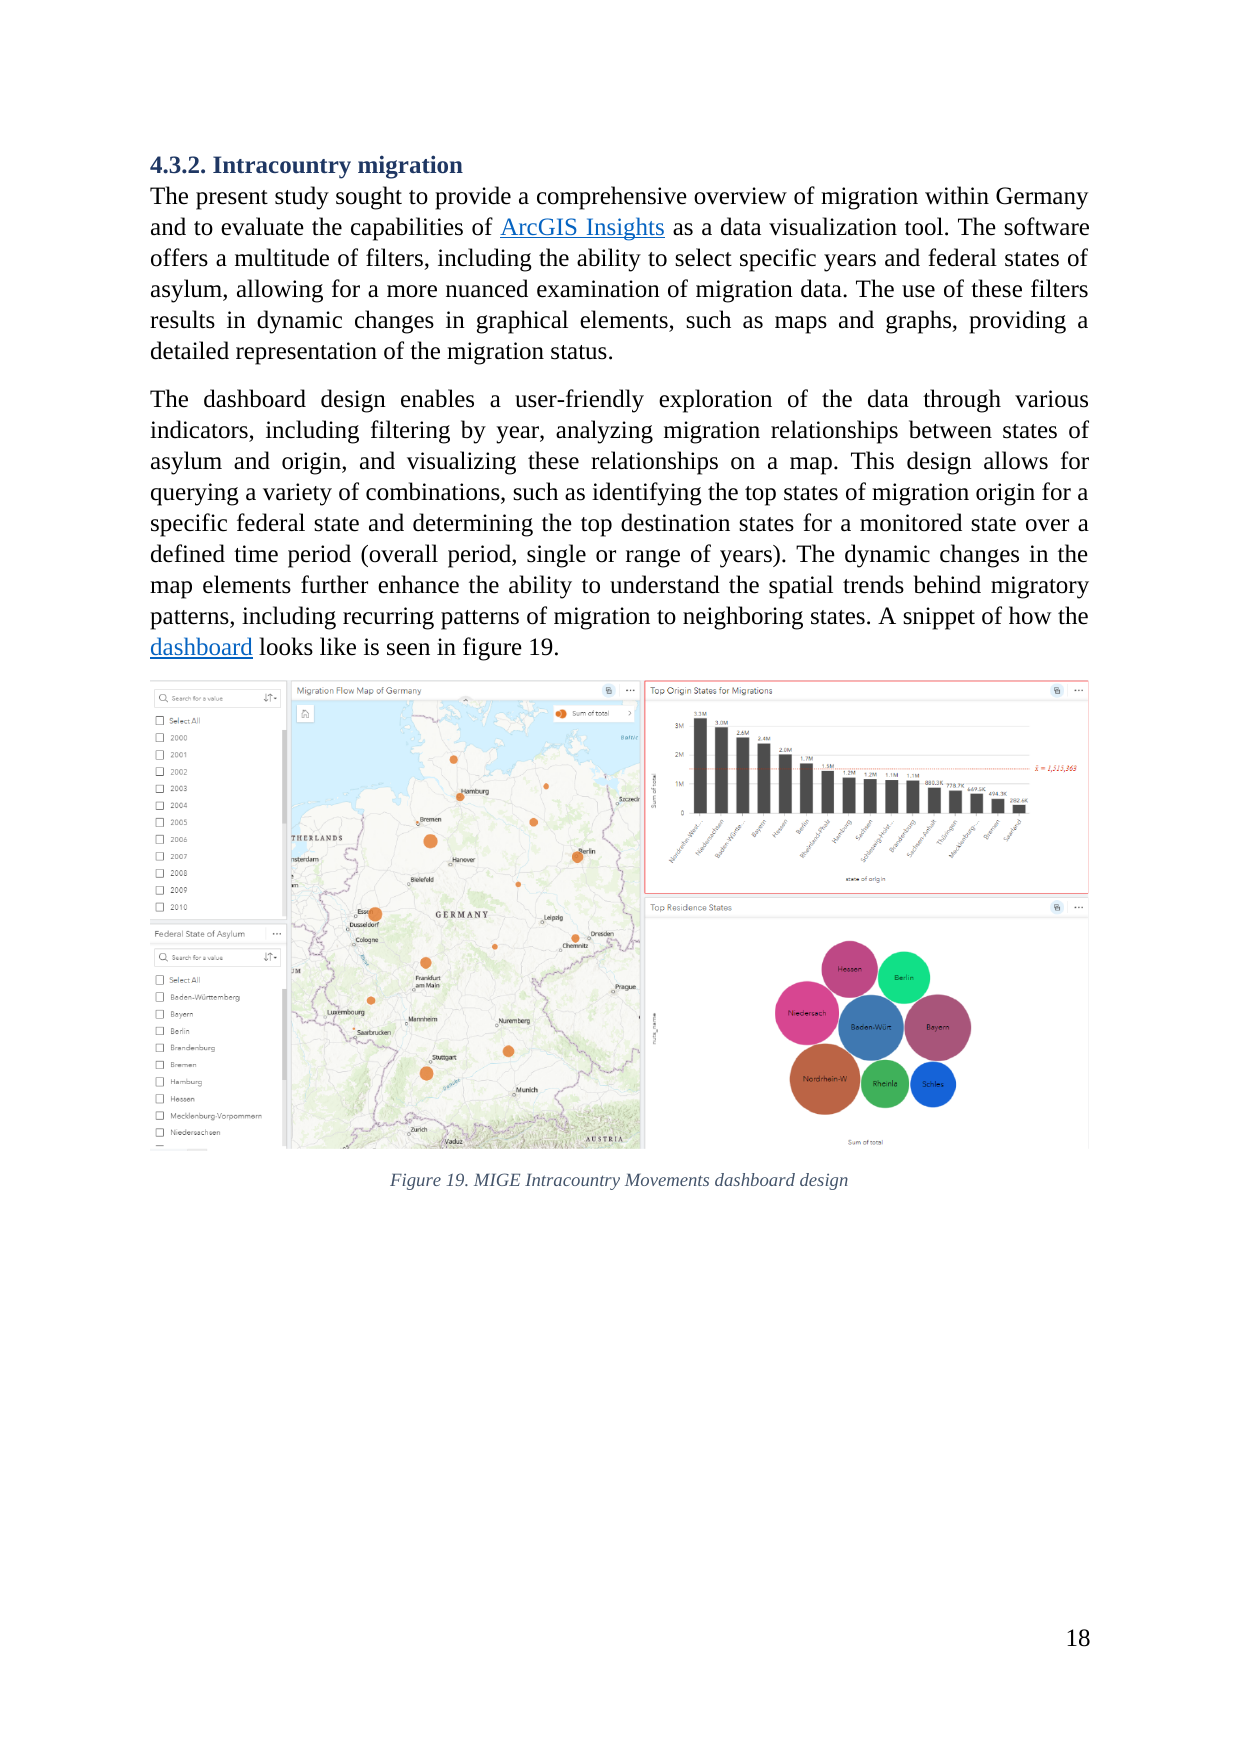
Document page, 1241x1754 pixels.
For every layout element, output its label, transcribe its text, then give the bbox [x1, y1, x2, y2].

picture [150, 680, 1089, 1151]
text The dashboard design enables a user-friendly exploration of the data through various indicators, including filtering by year, analyzing migration relationships between states of asylum and origin, and visualizing these relationships on a map. This design allows for querying a variety of combinations, such as identifying the top states of migration origin for a specific federal state and determining the top destination states for a monitored state over a defined time period (overall period, single or range of years). The dynamic changes in the map elements further enhance the ability to understand the spatial trends behind migratory patterns, including recurring patterns of migration to neighboring states. A snippet of how the dashboard looks like is seen in figure 19. [150, 384, 1090, 661]
subtitle 4.3.2. Intracountry migration [150, 150, 1090, 179]
text The present study sought to provide a comprehensive overview of migration within Germany and to evaluate the capabilities of ArcGIS Insights as a data visualization tool. The software offers a multitude of filters, including the ability to select specific years and federal states of asylum, allowing for a more nuanced examination of migration data. The use of these filters results in dynamic changes in graphical elements, such as maps and graphs, providing a detailed representation of the migration status. [150, 181, 1090, 365]
